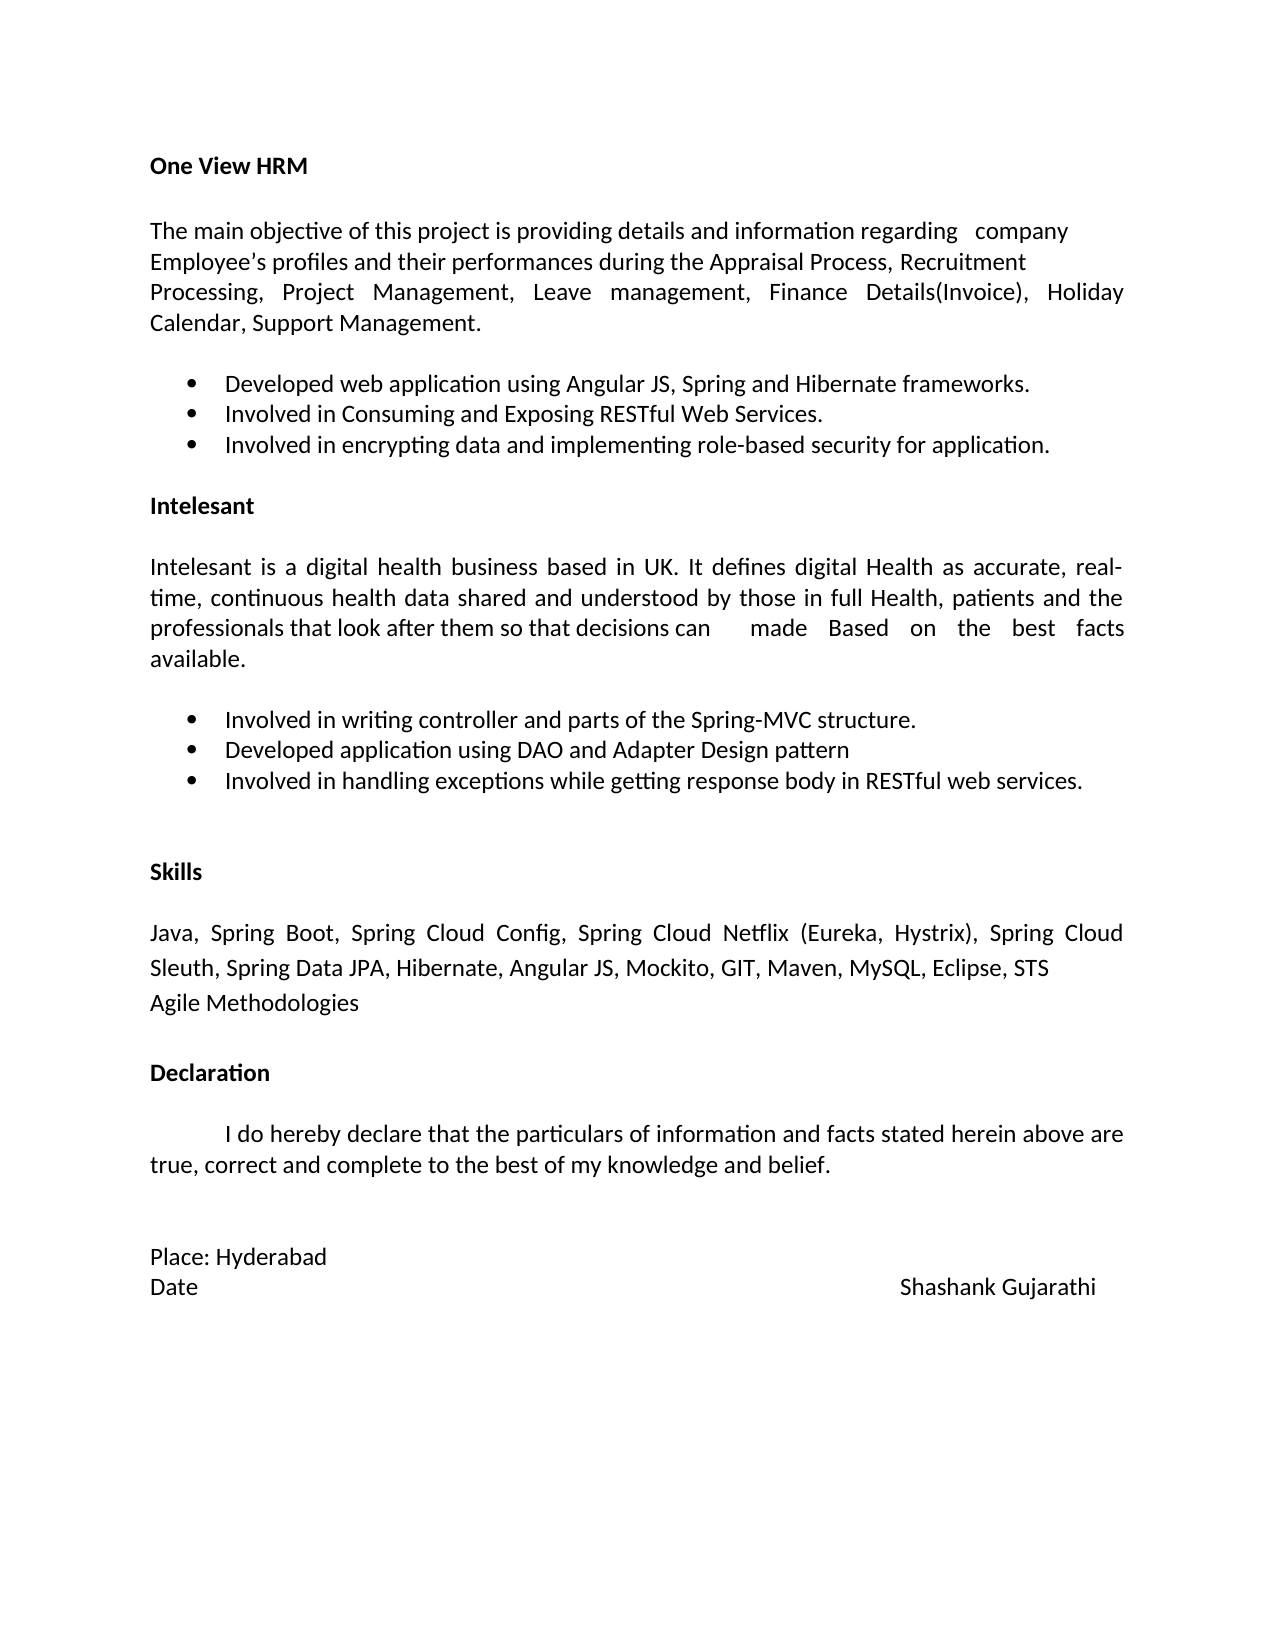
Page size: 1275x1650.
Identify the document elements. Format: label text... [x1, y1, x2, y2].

text I do hereby declare that the particulars of information and facts stated herein above are true, correct and complete to the best of my knowledge and belief. [150, 1118, 1125, 1179]
text One View HRM [150, 150, 1125, 181]
text Intelesant [150, 490, 1125, 521]
text The main objective of this project is providing details and information regarding company Employee’s profiles and their performances during the Appraisal Process, Recruitment Processing, Project Management, Leave management, Finance Details(Invoice), Holiday Calendar, Support Management. [150, 216, 1125, 338]
text Declaration [150, 1057, 1125, 1088]
list Involved in handling exceptions while getting response body in RESTful web services. [187, 765, 1125, 795]
text Place: Hyderabad [150, 1241, 1125, 1271]
list Involved in Consuming and Exposing RESTful Web Services. [187, 399, 1125, 429]
text Skills [150, 856, 1125, 887]
text Intelesant is a digital health business based in UK. It defines digital Health as accurate, real-time, continuous health data shared and understood by those in full Health, patients and the professionals that look after them so that decisions can made Based on the best facts available. [150, 551, 1125, 673]
list Involved in writing controller and parts of the Spring-MVC structure. [187, 704, 1125, 734]
text Java, Spring Boot, Spring Cloud Config, Spring Cloud Netflix (Eureka, Hystrix), Spring Cloud Sleuth, Spring Data JPA, Hibernate, Angular JS, Mockito, GIT, Maven, MySQL, Eclipse, STS [150, 917, 1125, 983]
text Date Shashank Gujarathi [150, 1271, 1125, 1302]
list Involved in encrypting data and implementing role-based security for application. [187, 429, 1125, 460]
list Developed application using DAO and Adapter Design pattern [187, 734, 1125, 765]
text Agile Methodologies [150, 987, 1125, 1018]
list Developed web application using Angular JS, Spring and Hibernate frameworks. [187, 368, 1125, 399]
